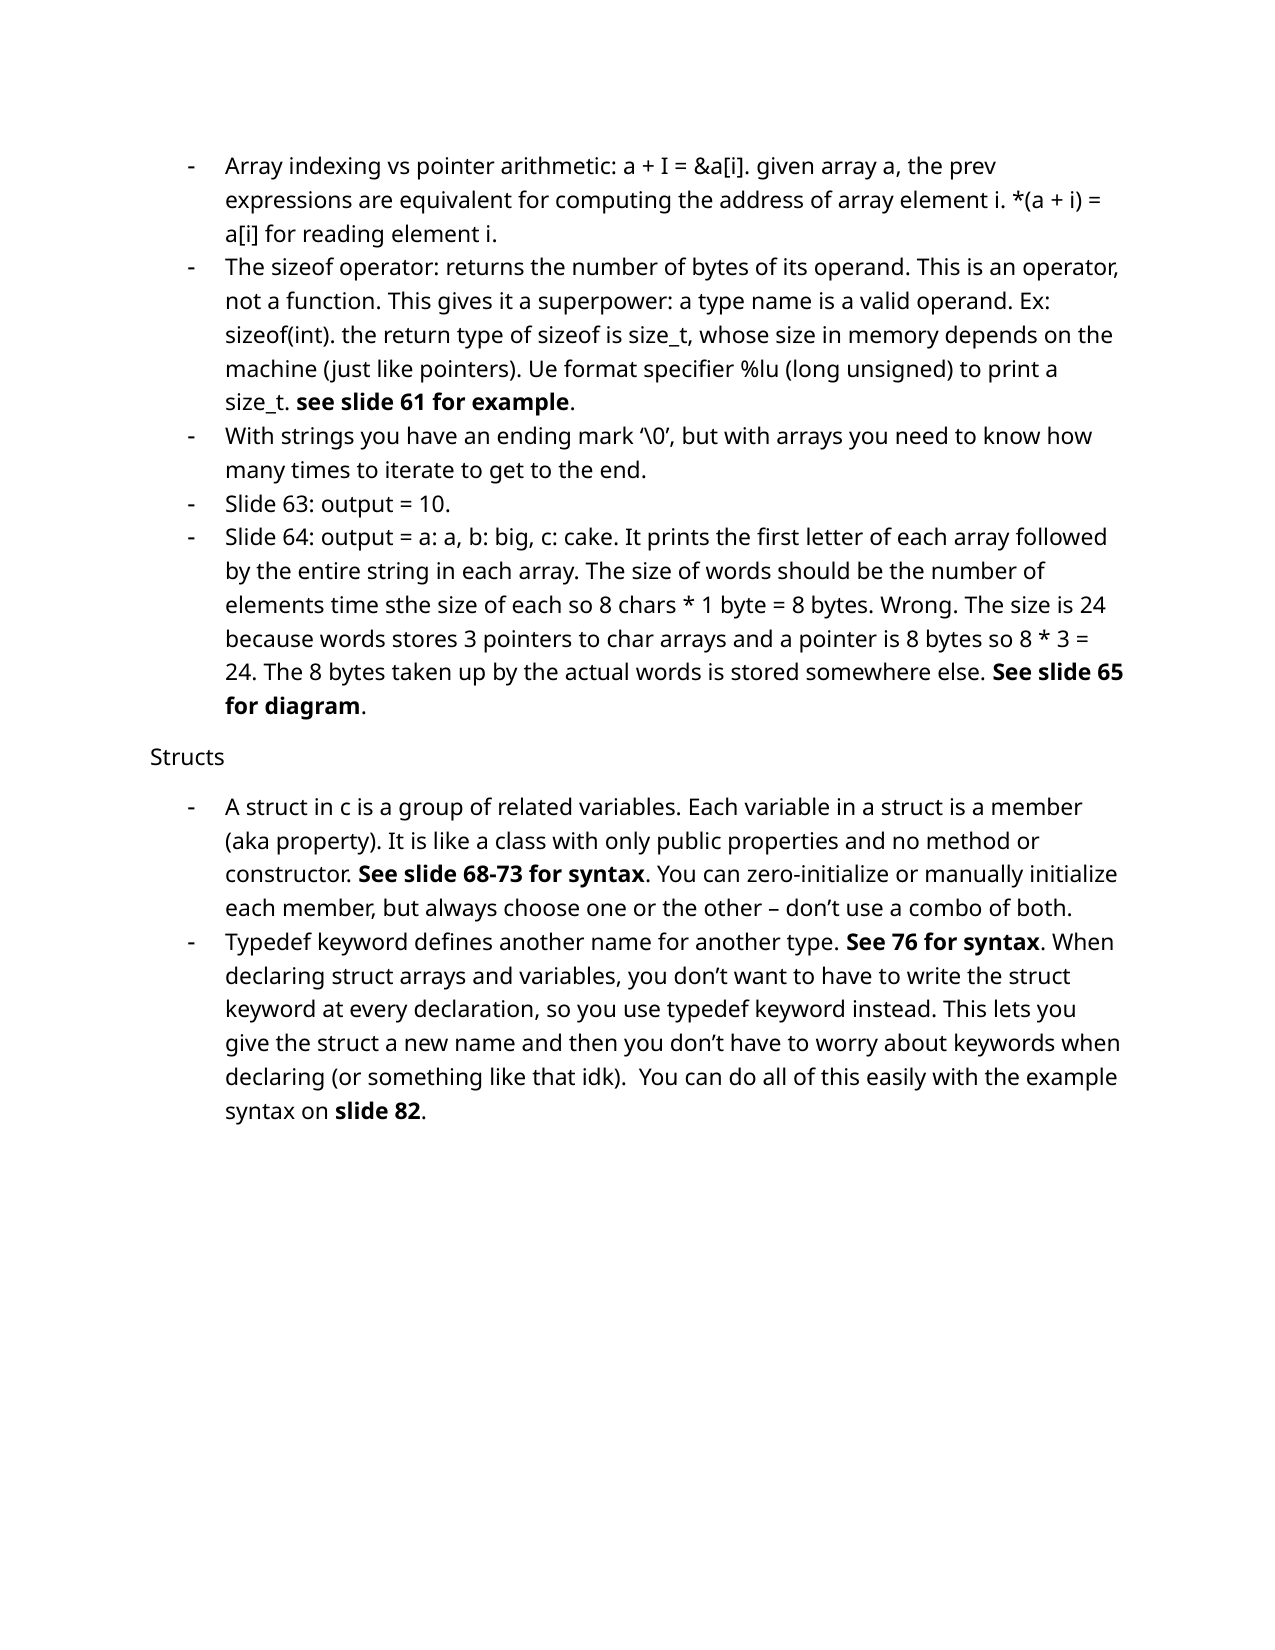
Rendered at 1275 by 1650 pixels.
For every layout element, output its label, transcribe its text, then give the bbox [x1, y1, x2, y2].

text Structs [150, 740, 1125, 772]
list The sizeof operator: returns the number of bytes of its operand. This is an operator, not a function. This gives it a superpower: a type name is a valid operand. Ex: sizeof(int). the return type of sizeof is size_t, whose size in memory depends on the machine (just like pointers). Ue format specifier %lu (long unsigned) to print a size_t. see slide 61 for example. [187, 251, 1125, 417]
list With strings you have an ending mark ‘\0’, but with arrays you need to know how many times to iterate to get to the end. [187, 420, 1125, 485]
list Slide 63: output = 10. [187, 487, 1125, 519]
list Array indexing vs pointer arithmetic: a + I = &a[i]. given array a, the prev expressions are equivalent for computing the address of array element i. *(a + i) = a[i] for reading element i. [187, 150, 1125, 249]
list Slide 64: output = a: a, b: big, c: cake. It prints the first letter of each array followed by the entire string in each array. The size of words should be the number of elements time sthe size of each so 8 chars * 1 byte = 8 bytes. Wrong. The size is 24 because words stores 3 pointers to char arrays and a pointer is 8 bytes so 8 * 3 = 24. The 8 bytes taken up by the actual words is stored somewhere else. See slide 65 for diagram. [187, 521, 1125, 721]
list Typedef keyword defines another name for another type. See 76 for syntax. When declaring struct arrays and variables, you don’t want to have to write the struct keyword at every declaration, so you use typedef keyword instead. This lets you give the struct a new name and then you don’t have to worry about keywords when declaring (or something like that idk). You can do all of this easily with the example syntax on slide 82. [187, 926, 1125, 1126]
list A struct in c is a group of related variables. Each variable in a struct is a member (aka property). It is like a class with only public properties and no method or constructor. See slide 68-73 for syntax. You can zero-initialize or manually initialize each member, but always choose one or the other – don’t use a combo of both. [187, 791, 1125, 923]
